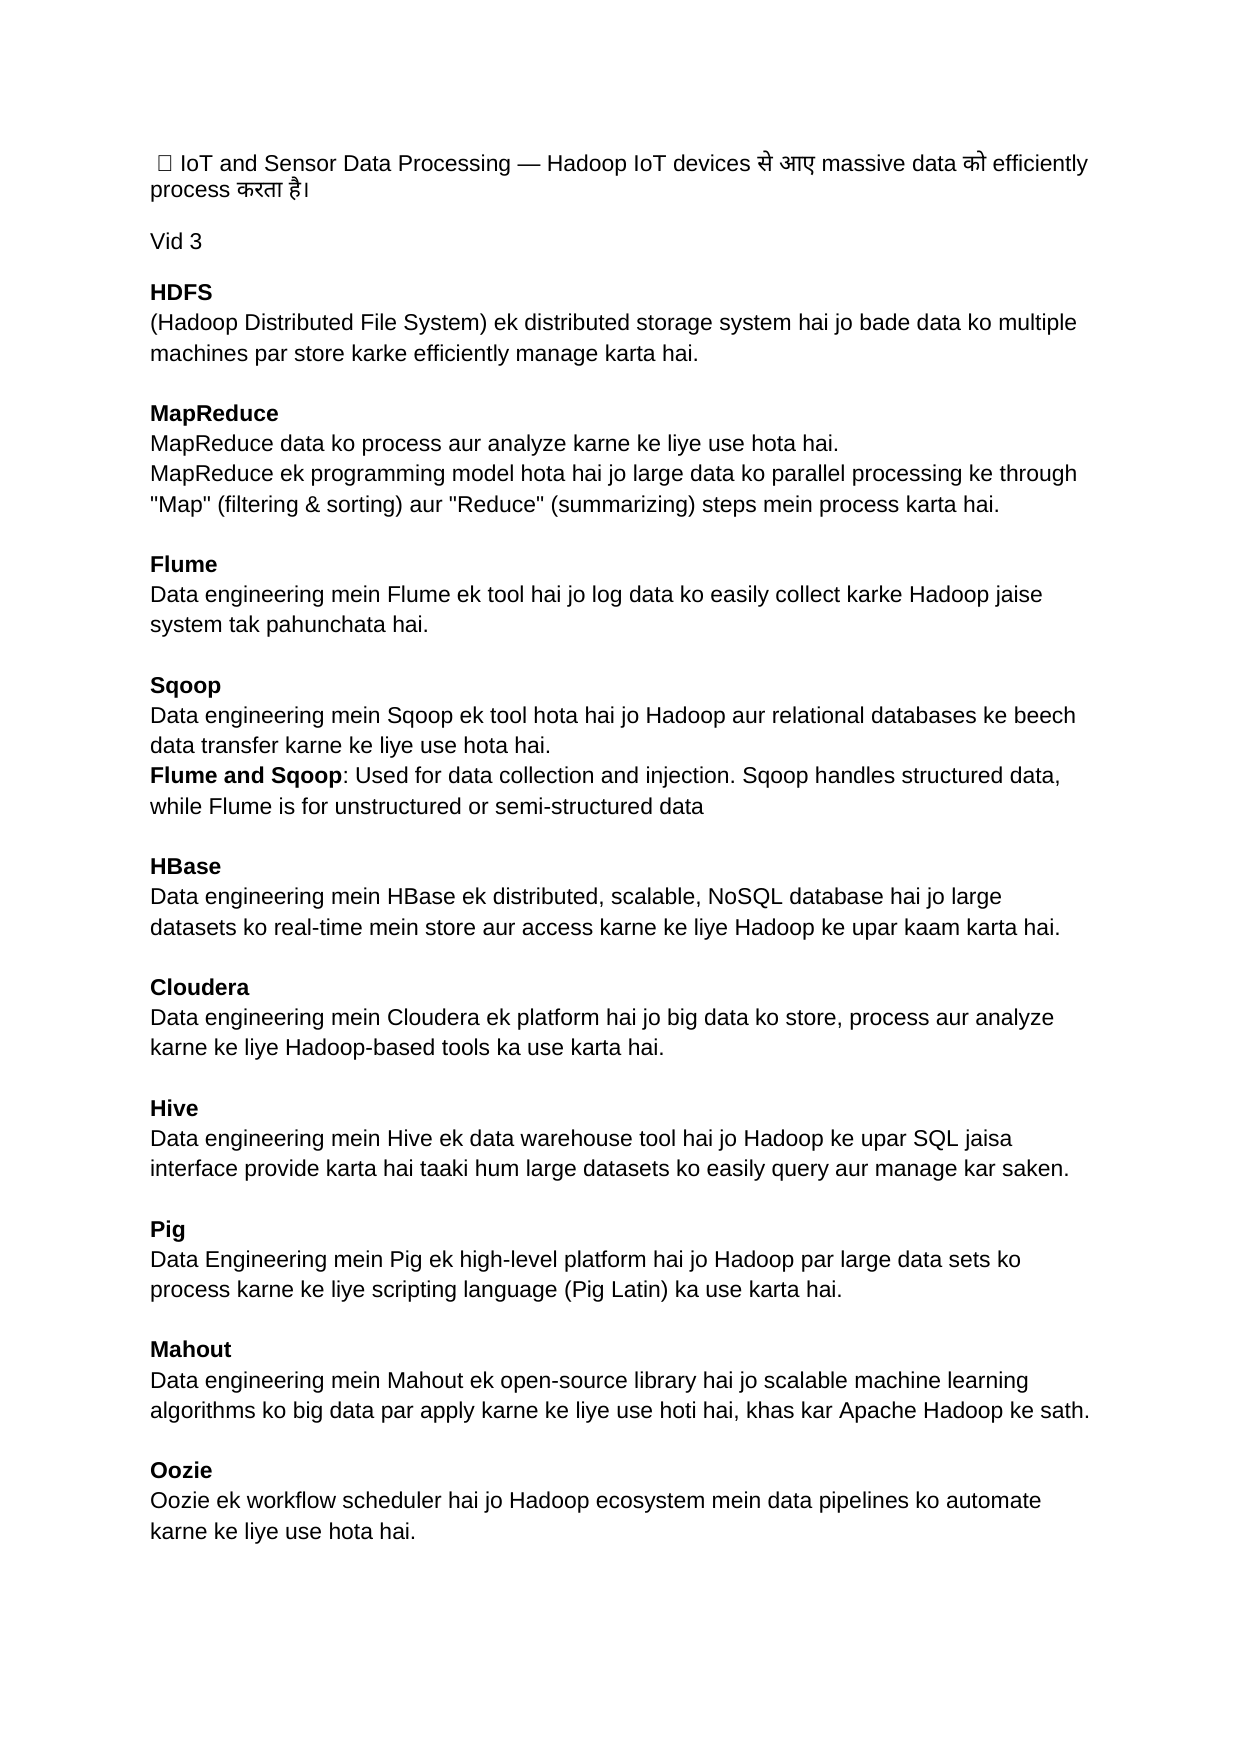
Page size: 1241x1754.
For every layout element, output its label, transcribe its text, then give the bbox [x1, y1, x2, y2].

text Data engineering mein Hive ek data warehouse tool hai jo Hadoop ke upar SQL jaisa interface provide karta hai taaki hum large datasets ko easily query aur manage kar saken. [150, 1125, 1090, 1181]
text Data engineering mein HBase ek distributed, scalable, NoSQL database hai jo large datasets ko real-time mein store aur access karne ke liye Hadoop ke upar kaam karta hai. [150, 883, 1090, 940]
text Flume [150, 551, 1090, 577]
text Flume and Sqoop: Used for data collection and injection. Sqoop handles structured data, while Flume is for unstructured or semi-structured data [150, 762, 1090, 819]
text HDFS [150, 279, 1090, 305]
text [150, 150, 1090, 203]
text Data engineering mein Flume ek tool hai jo log data ko easily collect karke Hadoop jaise system tak pahunchata hai. [150, 581, 1090, 638]
text Pig [150, 1216, 1090, 1242]
text Data engineering mein Sqoop ek tool hota hai jo Hadoop aur relational databases ke beech data transfer karne ke liye use hota hai. [150, 702, 1090, 758]
text Sqoop [150, 672, 1090, 698]
text Data engineering mein Cloudera ek platform hai jo big data ko store, process aur analyze karne ke liye Hadoop-based tools ka use karta hai. [150, 1004, 1090, 1061]
text MapReduce ek programming model hota hai jo large data ko parallel processing ke through "Map" (filtering & sorting) aur "Reduce" (summarizing) steps mein process karta hai. [150, 460, 1090, 517]
text Hive [150, 1095, 1090, 1121]
text Oozie ek workflow scheduler hai jo Hadoop ecosystem mein data pipelines ko automate karne ke liye use hota hai. [150, 1487, 1090, 1544]
text MapReduce data ko process aur analyze karne ke liye use hota hai. [150, 430, 1090, 456]
text Mahout [150, 1336, 1090, 1363]
text (Hadoop Distributed File System) ek distributed storage system hai jo bade data ko multiple machines par store karke efficiently manage karta hai. [150, 309, 1090, 366]
text Cloudera [150, 974, 1090, 1000]
text Oozie [150, 1457, 1090, 1483]
text HBase [150, 853, 1090, 879]
text Data Engineering mein Pig ek high-level platform hai jo Hadoop par large data sets ko process karne ke liye scripting language (Pig Latin) ka use karta hai. [150, 1246, 1090, 1302]
text Data engineering mein Mahout ek open-source library hai jo scalable machine learning algorithms ko big data par apply karne ke liye use hoti hai, khas kar Apache Hadoop ke sath. [150, 1367, 1090, 1423]
text MapReduce [150, 400, 1090, 426]
text Vid 3 [150, 228, 1090, 254]
